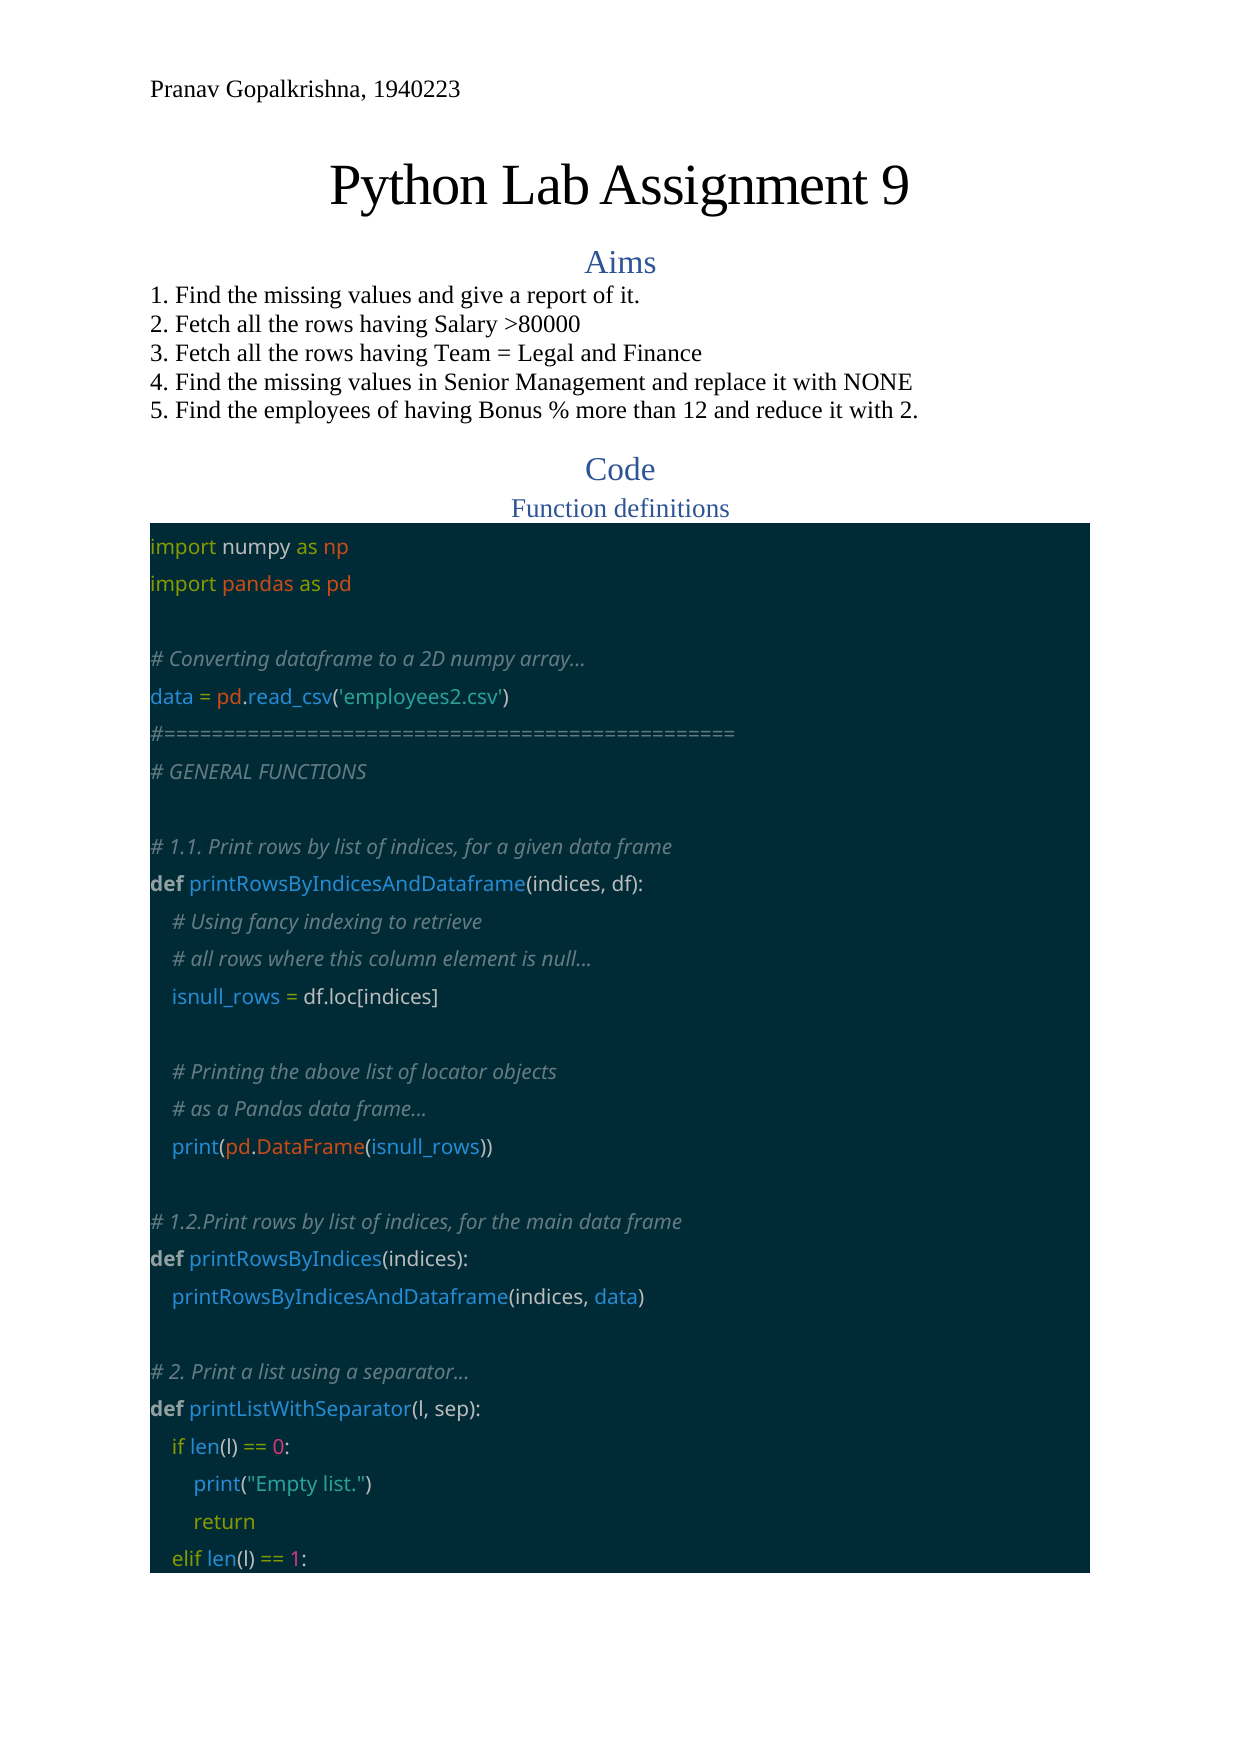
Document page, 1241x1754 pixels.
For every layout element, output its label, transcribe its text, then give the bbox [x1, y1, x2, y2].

text # 1.1. Print rows by list of indices, for a given data frame [150, 823, 1090, 860]
subtitle Aims [150, 242, 1090, 280]
text def printRowsByIndices(indices): [150, 1235, 1090, 1273]
text # 2. Print a list using a separator... [150, 1348, 1090, 1385]
text if len(l) == 0: [150, 1423, 1090, 1460]
title Python Lab Assignment 9 [150, 150, 1090, 217]
text printRowsByIndicesAndDataframe(indices, data) [150, 1273, 1090, 1310]
text #================================================ [150, 710, 1090, 748]
text def printRowsByIndicesAndDataframe(indices, df): [150, 860, 1090, 898]
text # all rows where this column element is null... [150, 935, 1090, 973]
text # as a Pandas data frame... [150, 1085, 1090, 1123]
text 1. Find the missing values and give a report of it. [150, 280, 1090, 309]
text import pandas as pd [150, 560, 1090, 598]
text # Converting dataframe to a 2D numpy array... [150, 635, 1090, 673]
text # 1.2.Print rows by list of indices, for the main data frame [150, 1198, 1090, 1235]
text import numpy as np [150, 523, 1090, 560]
text 2. Fetch all the rows having Salary >80000 [150, 309, 1090, 338]
text # Using fancy indexing to retrieve [150, 898, 1090, 935]
text return [150, 1498, 1090, 1535]
text def printListWithSeparator(l, sep): [150, 1385, 1090, 1423]
text 5. Find the employees of having Bonus % more than 12 and reduce it with 2. [150, 395, 1090, 424]
text # GENERAL FUNCTIONS [150, 748, 1090, 785]
text print(pd.DataFrame(isnull_rows)) [150, 1123, 1090, 1160]
text 4. Find the missing values in Senior Management and replace it with NONE [150, 367, 1090, 395]
text elif len(l) == 1: [150, 1535, 1090, 1573]
text isnull_rows = df.loc[indices] [150, 973, 1090, 1010]
text data = pd.read_csv('employees2.csv') [150, 673, 1090, 710]
subtitle Function definitions [150, 492, 1090, 523]
text 3. Fetch all the rows having Team = Legal and Finance [150, 338, 1090, 367]
text # Printing the above list of locator objects [150, 1048, 1090, 1085]
text print("Empty list.") [150, 1460, 1090, 1498]
subtitle Code [150, 449, 1090, 487]
